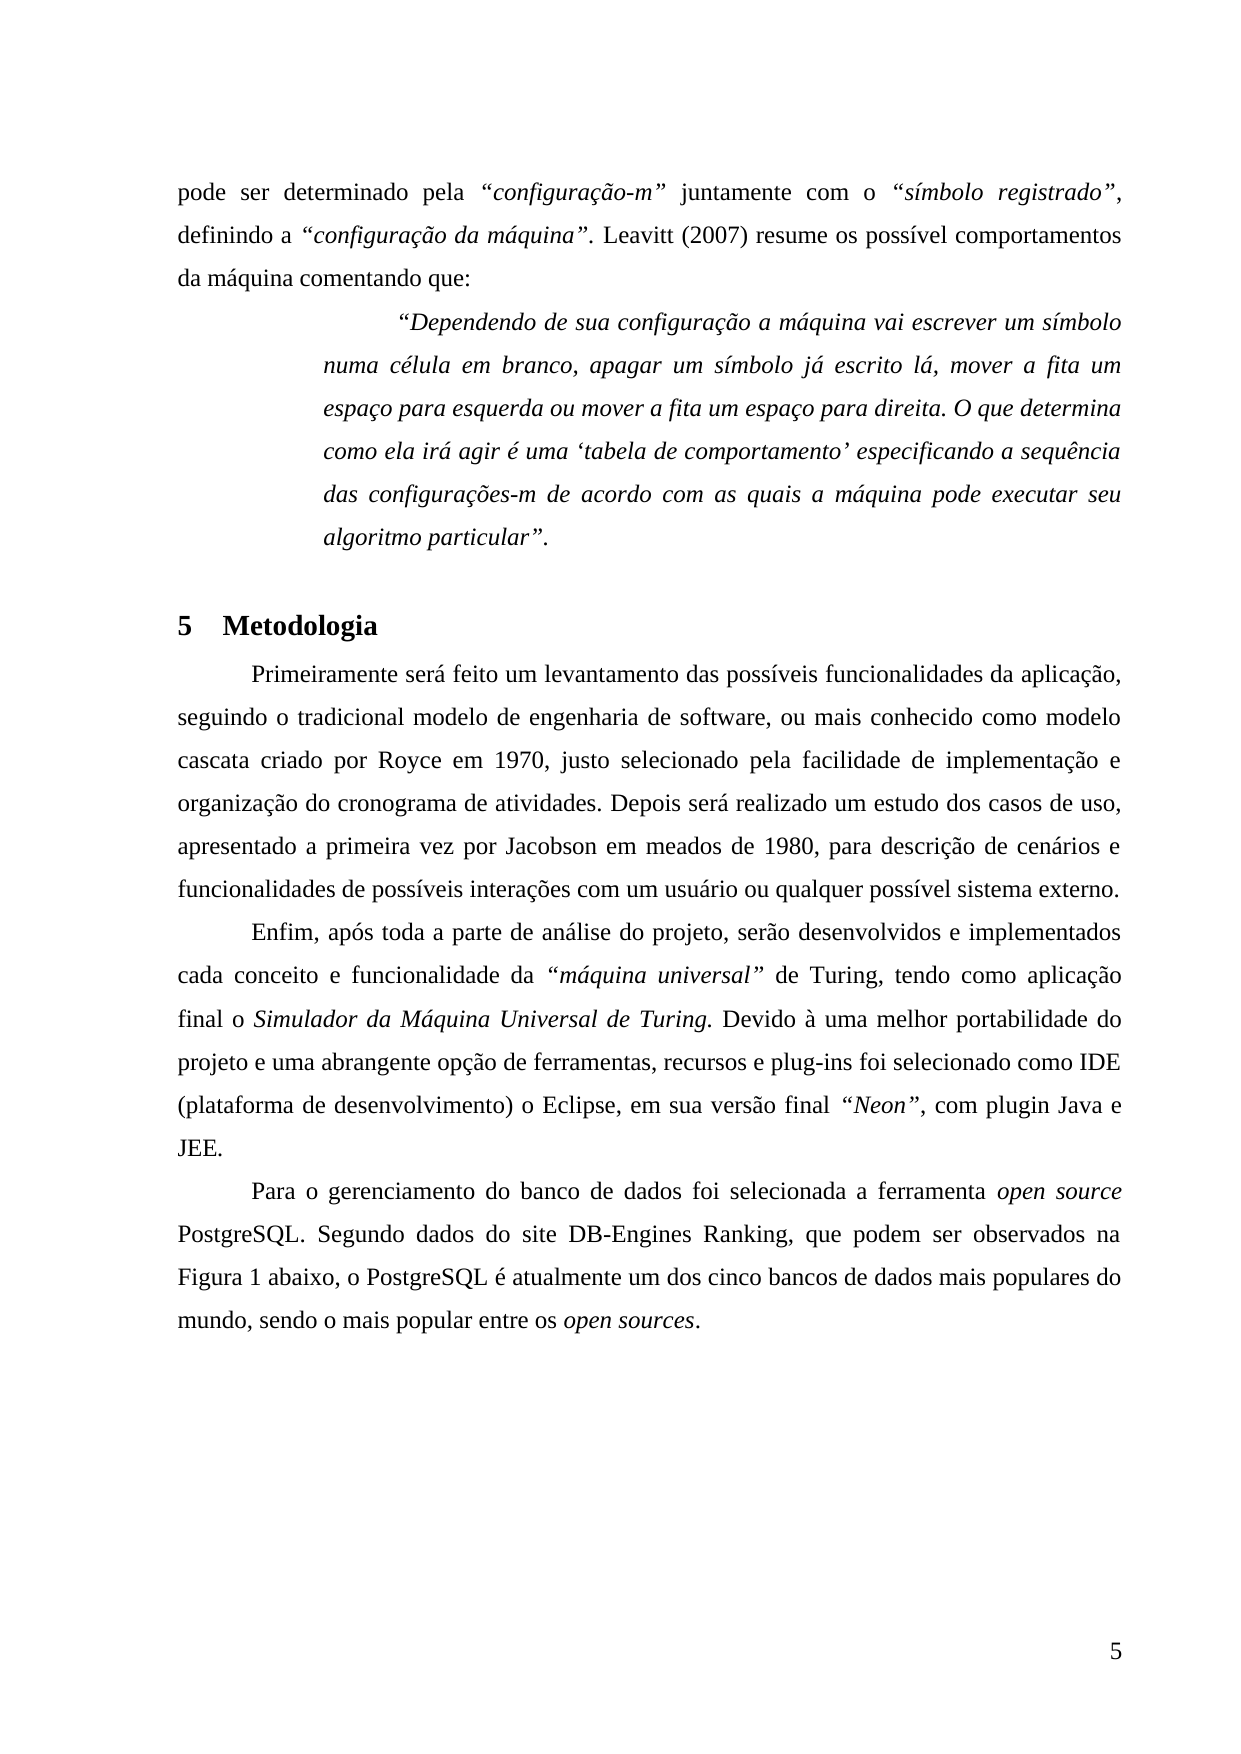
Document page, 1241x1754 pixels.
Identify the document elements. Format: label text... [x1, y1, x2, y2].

text Primeiramente será feito um levantamento das possíveis funcionalidades da aplicação, seguindo o tradicional modelo de engenharia de software, ou mais conhecido como modelo cascata criado por Royce em 1970, justo selecionado pela facilidade de implementação e organização do cronograma de atividades. Depois será realizado um estudo dos casos de uso, apresentado a primeira vez por Jacobson em meados de 1980, para descrição de cenários e funcionalidades de possíveis interações com um usuário ou qualquer possível sistema externo. [177, 659, 1122, 903]
text Para o gerenciamento do banco de dados foi selecionada a ferramenta open source PostgreSQL. Segundo dados do site DB-Engines Ranking, que podem ser observados na Figura 1 abaixo, o PostgreSQL é atualmente um dos cinco bancos de dados mais populares do mundo, sendo o mais popular entre os open sources. [177, 1176, 1122, 1334]
text Enfim, após toda a parte de análise do projeto, serão desenvolvidos e implementados cada conceito e funcionalidade da “máquina universal” de Turing, tendo como aplicação final o Simulador da Máquina Universal de Turing. Devido à uma melhor portabilidade do projeto e uma abrangente opção de ferramentas, recursos e plug-ins foi selecionado como IDE (plataforma de desenvolvimento) o Eclipse, em sua versão final “Neon”, com plugin Java e JEE. [177, 917, 1122, 1162]
list Metodologia [177, 608, 1122, 642]
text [177, 177, 1122, 292]
text “Dependendo de sua configuração a máquina vai escrever um símbolo numa célula em branco, apagar um símbolo já escrito lá, mover a fita um espaço para esquerda ou mover a fita um espaço para direita. O que determina como ela irá agir é uma ‘tabela de comportamento’ especificando a sequência das configurações-m de acordo com as quais a máquina pode executar seu algoritmo particular”. [323, 307, 1122, 551]
